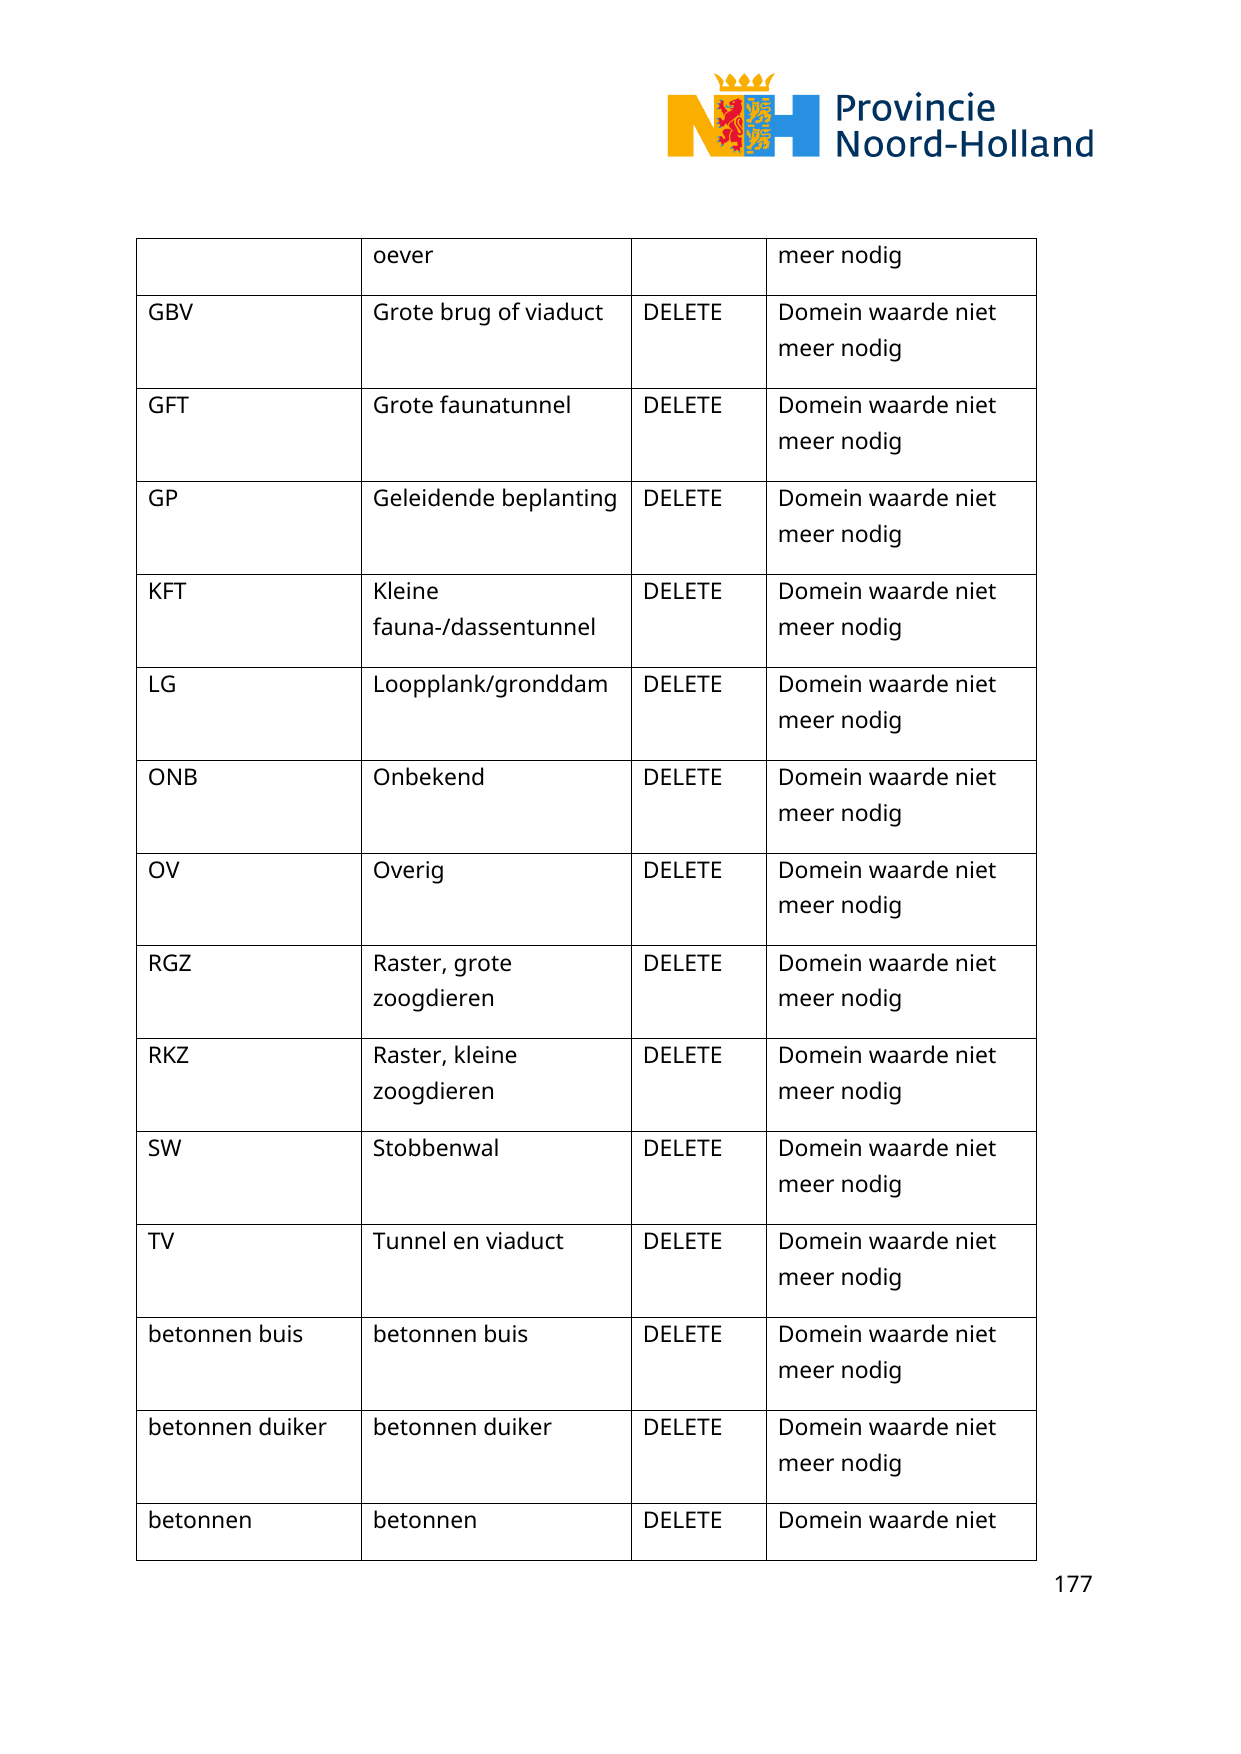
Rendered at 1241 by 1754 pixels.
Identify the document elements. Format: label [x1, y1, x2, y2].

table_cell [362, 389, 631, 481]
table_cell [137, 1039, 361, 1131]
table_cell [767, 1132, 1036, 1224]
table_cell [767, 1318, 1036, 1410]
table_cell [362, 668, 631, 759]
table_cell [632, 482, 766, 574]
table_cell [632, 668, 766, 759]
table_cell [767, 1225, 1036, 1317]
picture [667, 73, 1093, 157]
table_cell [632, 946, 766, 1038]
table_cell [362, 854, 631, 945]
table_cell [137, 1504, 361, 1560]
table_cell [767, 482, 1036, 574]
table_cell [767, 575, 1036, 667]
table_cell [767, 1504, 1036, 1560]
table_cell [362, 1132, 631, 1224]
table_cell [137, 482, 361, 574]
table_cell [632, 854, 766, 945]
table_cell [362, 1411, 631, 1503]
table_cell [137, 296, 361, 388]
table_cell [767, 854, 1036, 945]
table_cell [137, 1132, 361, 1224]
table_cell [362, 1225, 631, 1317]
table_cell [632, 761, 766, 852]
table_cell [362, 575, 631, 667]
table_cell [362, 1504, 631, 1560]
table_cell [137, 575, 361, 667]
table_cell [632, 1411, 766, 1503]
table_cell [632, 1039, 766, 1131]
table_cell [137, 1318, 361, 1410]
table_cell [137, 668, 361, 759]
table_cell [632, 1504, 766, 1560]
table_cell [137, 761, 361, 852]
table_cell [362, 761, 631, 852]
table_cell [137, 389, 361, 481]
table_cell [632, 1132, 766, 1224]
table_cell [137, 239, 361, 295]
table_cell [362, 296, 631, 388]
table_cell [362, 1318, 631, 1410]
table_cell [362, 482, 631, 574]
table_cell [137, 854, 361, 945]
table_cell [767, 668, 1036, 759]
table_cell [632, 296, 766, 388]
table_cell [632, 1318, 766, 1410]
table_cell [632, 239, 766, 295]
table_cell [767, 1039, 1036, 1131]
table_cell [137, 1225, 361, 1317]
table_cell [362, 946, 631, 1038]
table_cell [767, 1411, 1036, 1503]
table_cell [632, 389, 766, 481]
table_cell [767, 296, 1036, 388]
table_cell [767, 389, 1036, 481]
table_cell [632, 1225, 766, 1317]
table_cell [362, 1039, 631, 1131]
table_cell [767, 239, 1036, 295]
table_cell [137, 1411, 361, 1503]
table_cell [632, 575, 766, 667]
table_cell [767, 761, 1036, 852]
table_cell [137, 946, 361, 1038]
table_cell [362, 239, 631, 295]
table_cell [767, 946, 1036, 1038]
